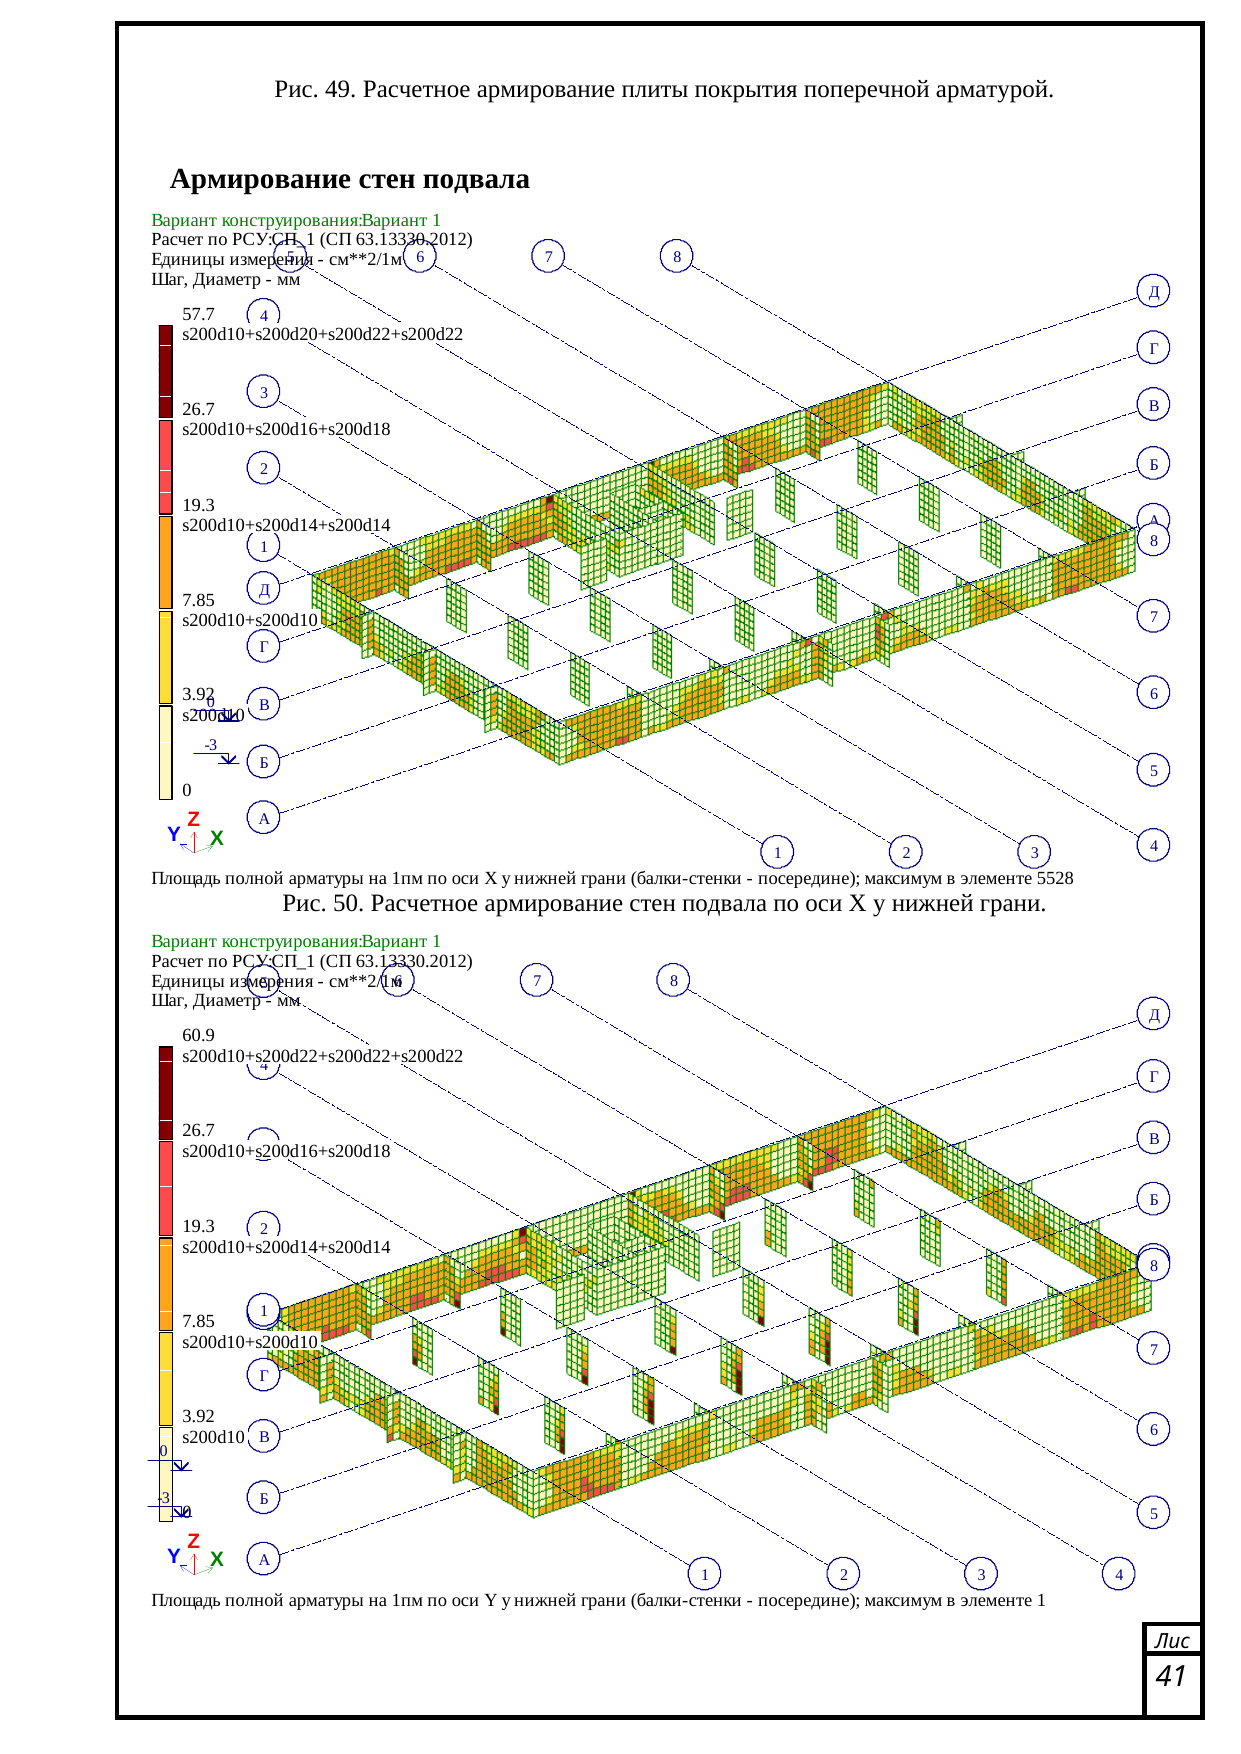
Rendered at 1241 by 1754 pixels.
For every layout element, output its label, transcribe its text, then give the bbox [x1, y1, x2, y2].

text Армирование стен подвала [148, 161, 1181, 195]
text Рис. 49. Расчетное армирование плиты покрытия поперечной арматурой. [148, 74, 1181, 103]
text Рис. 50. Расчетное армирование стен подвала по оси Х у нижней грани. [148, 888, 1181, 916]
